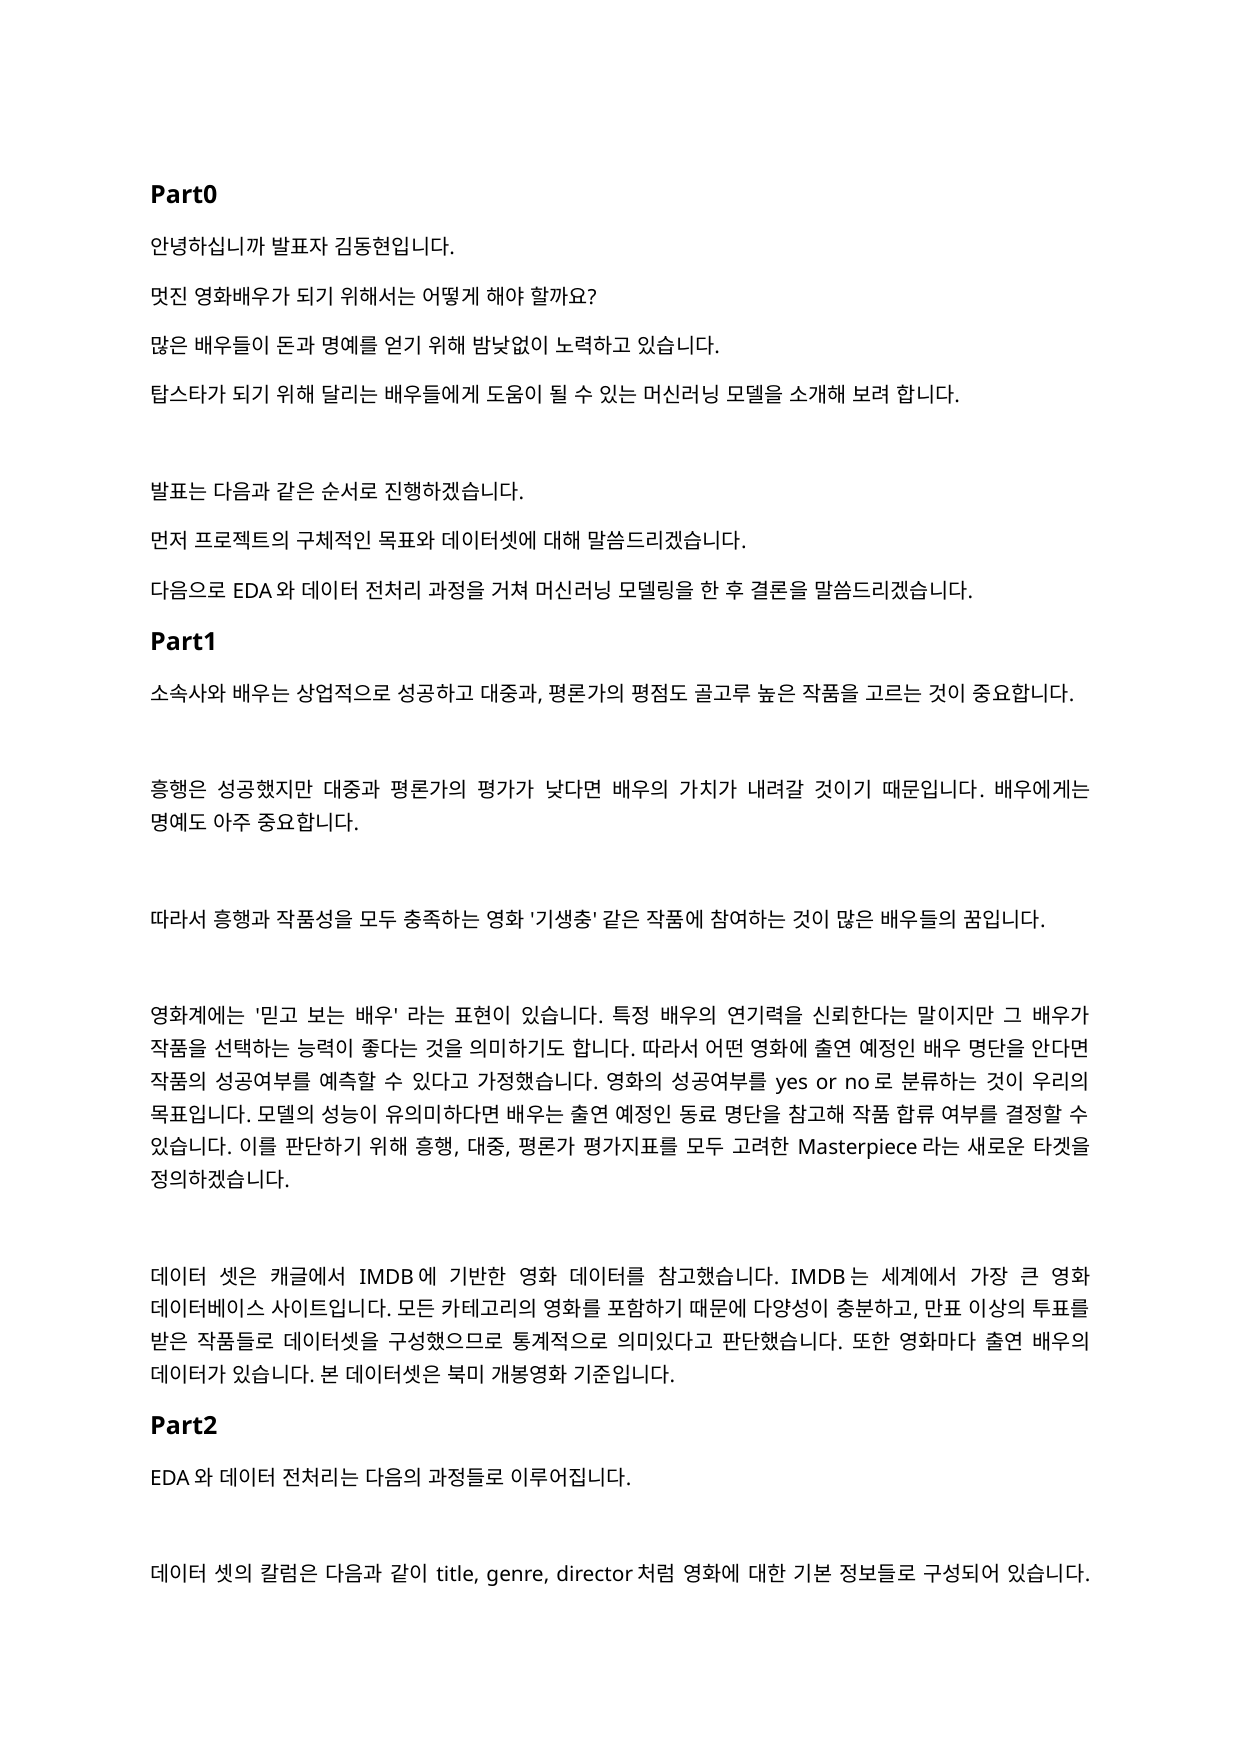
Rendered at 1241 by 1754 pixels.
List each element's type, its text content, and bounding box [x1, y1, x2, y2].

text 소속사와 배우는 상업적으로 성공하고 대중과, 평론가의 평점도 골고루 높은 작품을 고르는 것이 중요합니다. [150, 677, 1090, 707]
text Part0 [150, 177, 1090, 211]
text 많은 배우들이 돈과 명예를 얻기 위해 밤낮없이 노력하고 있습니다. [150, 329, 1090, 360]
text 다음으로 EDA와 데이터 전처리 과정을 거쳐 머신러닝 모델링을 한 후 결론을 말씀드리겠습니다. [150, 574, 1090, 604]
text 발표는 다음과 같은 순서로 진행하겠습니다. [150, 475, 1090, 506]
text 영화계에는 '믿고 보는 배우' 라는 표현이 있습니다. 특정 배우의 연기력을 신뢰한다는 말이지만 그 배우가 작품을 선택하는 능력이 좋다는 것을 의미하기도 합니다. 따라서 어떤 영화에 출연 예정인 배우 명단을 안다면 작품의 성공여부를 예측할 수 있다고 가정했습니다. 영화의 성공여부를 yes or no로 분류하는 것이 우리의 목표입니다. 모델의 성능이 유의미하다면 배우는 출연 예정인 동료 명단을 참고해 작품 합류 여부를 결정할 수 있습니다. 이를 판단하기 위해 흥행, 대중, 평론가 평가지표를 모두 고려한 Masterpiece라는 새로운 타겟을 정의하겠습니다. [150, 1000, 1090, 1193]
text 흥행은 성공했지만 대중과 평론가의 평가가 낮다면 배우의 가치가 내려갈 것이기 때문입니다. 배우에게는 명예도 아주 중요합니다. [150, 774, 1090, 837]
text Part1 [150, 623, 1090, 658]
text Part2 [150, 1407, 1090, 1441]
text EDA와 데이터 전처리는 다음의 과정들로 이루어집니다. [150, 1461, 1090, 1491]
text 안녕하십니까 발표자 김동현입니다. [150, 231, 1090, 261]
text 탑스타가 되기 위해 달리는 배우들에게 도움이 될 수 있는 머신러닝 모델을 소개해 보려 합니다. [150, 379, 1090, 409]
text 먼저 프로젝트의 구체적인 목표와 데이터셋에 대해 말씀드리겠습니다. [150, 525, 1090, 555]
text 멋진 영화배우가 되기 위해서는 어떻게 해야 할까요? [150, 280, 1090, 310]
text 따라서 흥행과 작품성을 모두 충족하는 영화 '기생충' 같은 작품에 참여하는 것이 많은 배우들의 꿈입니다. [150, 903, 1090, 933]
text 데이터 셋은 캐글에서 IMDB에 기반한 영화 데이터를 참고했습니다. IMDB는 세계에서 가장 큰 영화 데이터베이스 사이트입니다. 모든 카테고리의 영화를 포함하기 때문에 다양성이 충분하고, 만표 이상의 투표를 받은 작품들로 데이터셋을 구성했으므로 통계적으로 의미있다고 판단했습니다. 또한 영화마다 출연 배우의 데이터가 있습니다. 본 데이터셋은 북미 개봉영화 기준입니다. [150, 1260, 1090, 1388]
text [150, 1557, 1090, 1588]
